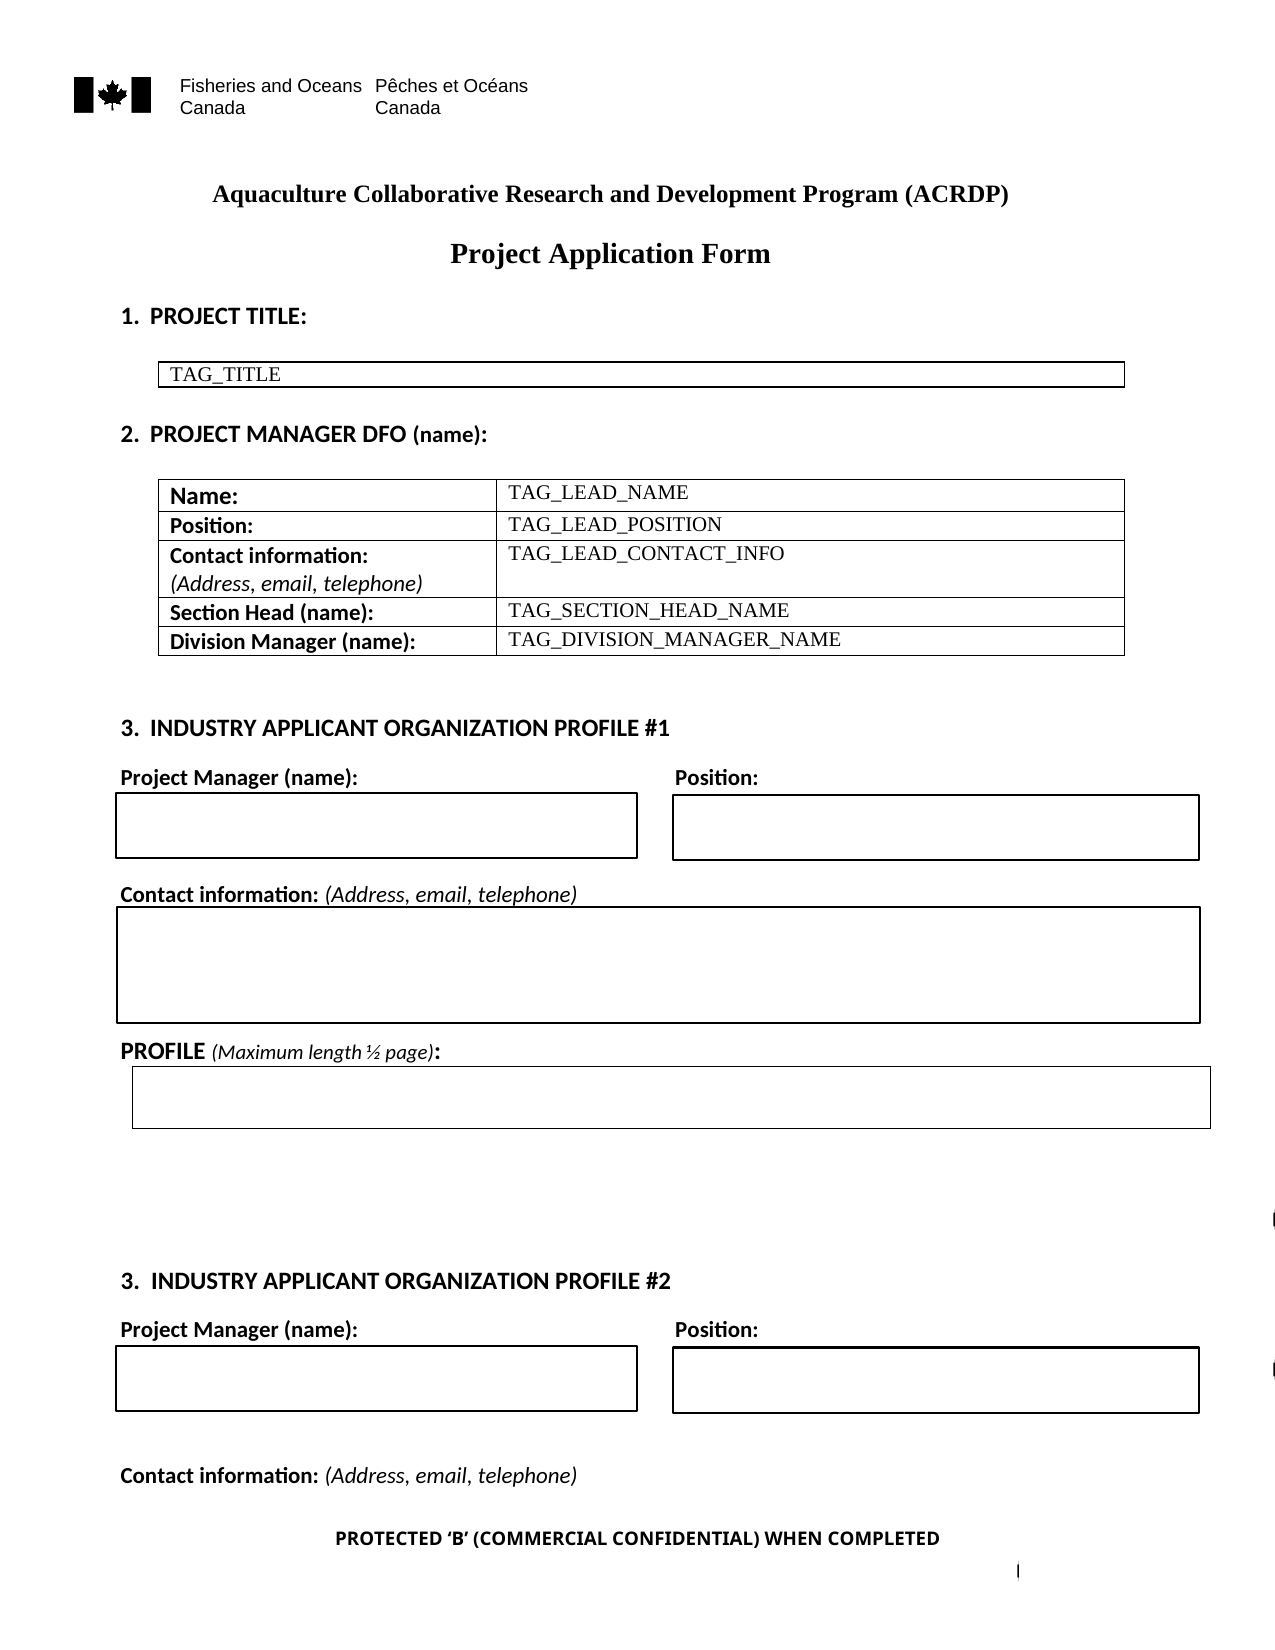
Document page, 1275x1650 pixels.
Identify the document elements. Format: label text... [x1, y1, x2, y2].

table_cell TAG_LEAD_POSITION [497, 512, 1124, 540]
table_header TAG_LEAD_NAME [497, 480, 1124, 511]
list PROJECT MANAGER DFO (name): [120, 418, 1139, 448]
text Project Manager (name): Position: [120, 1316, 1101, 1344]
table_cell TAG_SECTION_HEAD_NAME [497, 598, 1124, 626]
table_cell Section Head (name): [159, 598, 496, 626]
table_header Name: [159, 480, 496, 511]
table_cell Division Manager (name): [159, 627, 496, 655]
list PROJECT TITLE: [120, 300, 1101, 331]
table_header [133, 1067, 1210, 1128]
text Project Application Form [120, 236, 1101, 270]
text Aquaculture Collaborative Research and Development Program (ACRDP) [120, 179, 1101, 207]
text Contact information: (Address, email, telephone) [120, 1461, 1101, 1489]
text 3. INDUSTRY APPLICANT ORGANIZATION PROFILE #2 [120, 1265, 1101, 1295]
table_cell Position: [159, 512, 496, 540]
table_cell TAG_DIVISION_MANAGER_NAME [497, 627, 1124, 655]
text Project Manager (name): Position: [120, 763, 1101, 791]
table_cell TAG_LEAD_CONTACT_INFO [497, 541, 1124, 597]
table_cell Contact information: (Address, email, telephone) [159, 541, 496, 597]
text PROFILE (Maximum length ½ page): [120, 1035, 1101, 1066]
text Contact information: (Address, email, telephone) [120, 880, 1101, 906]
table_header TAG_TITLE [159, 363, 1124, 386]
list INDUSTRY APPLICANT ORGANIZATION PROFILE #1 [120, 712, 1101, 742]
